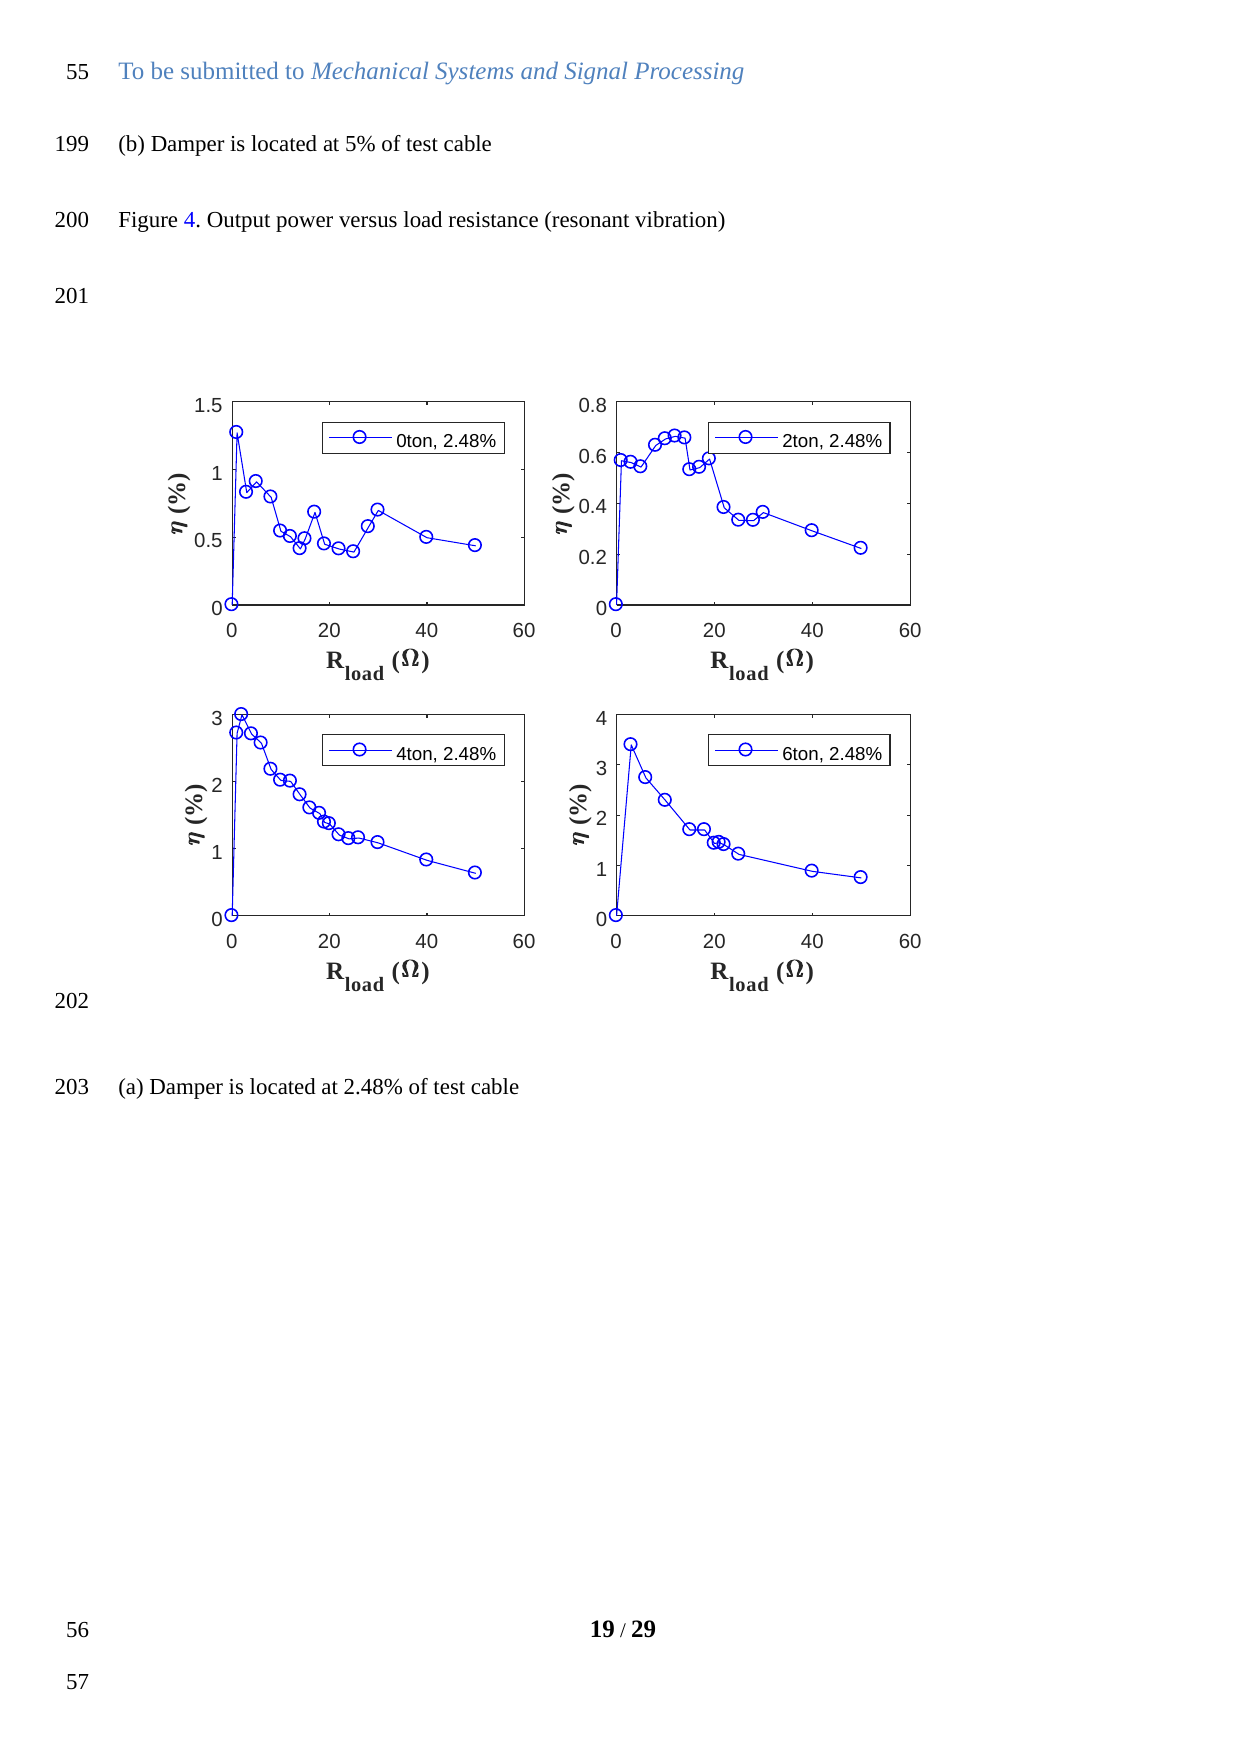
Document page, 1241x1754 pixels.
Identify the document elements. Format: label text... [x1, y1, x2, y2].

text (a) Damper is located at 2.48% of test cable [118, 1067, 1122, 1105]
text Figure 4. Output power versus load resistance (resonant vibration) [118, 201, 1122, 238]
text (b) Damper is located at 5% of test cable [118, 124, 1122, 162]
